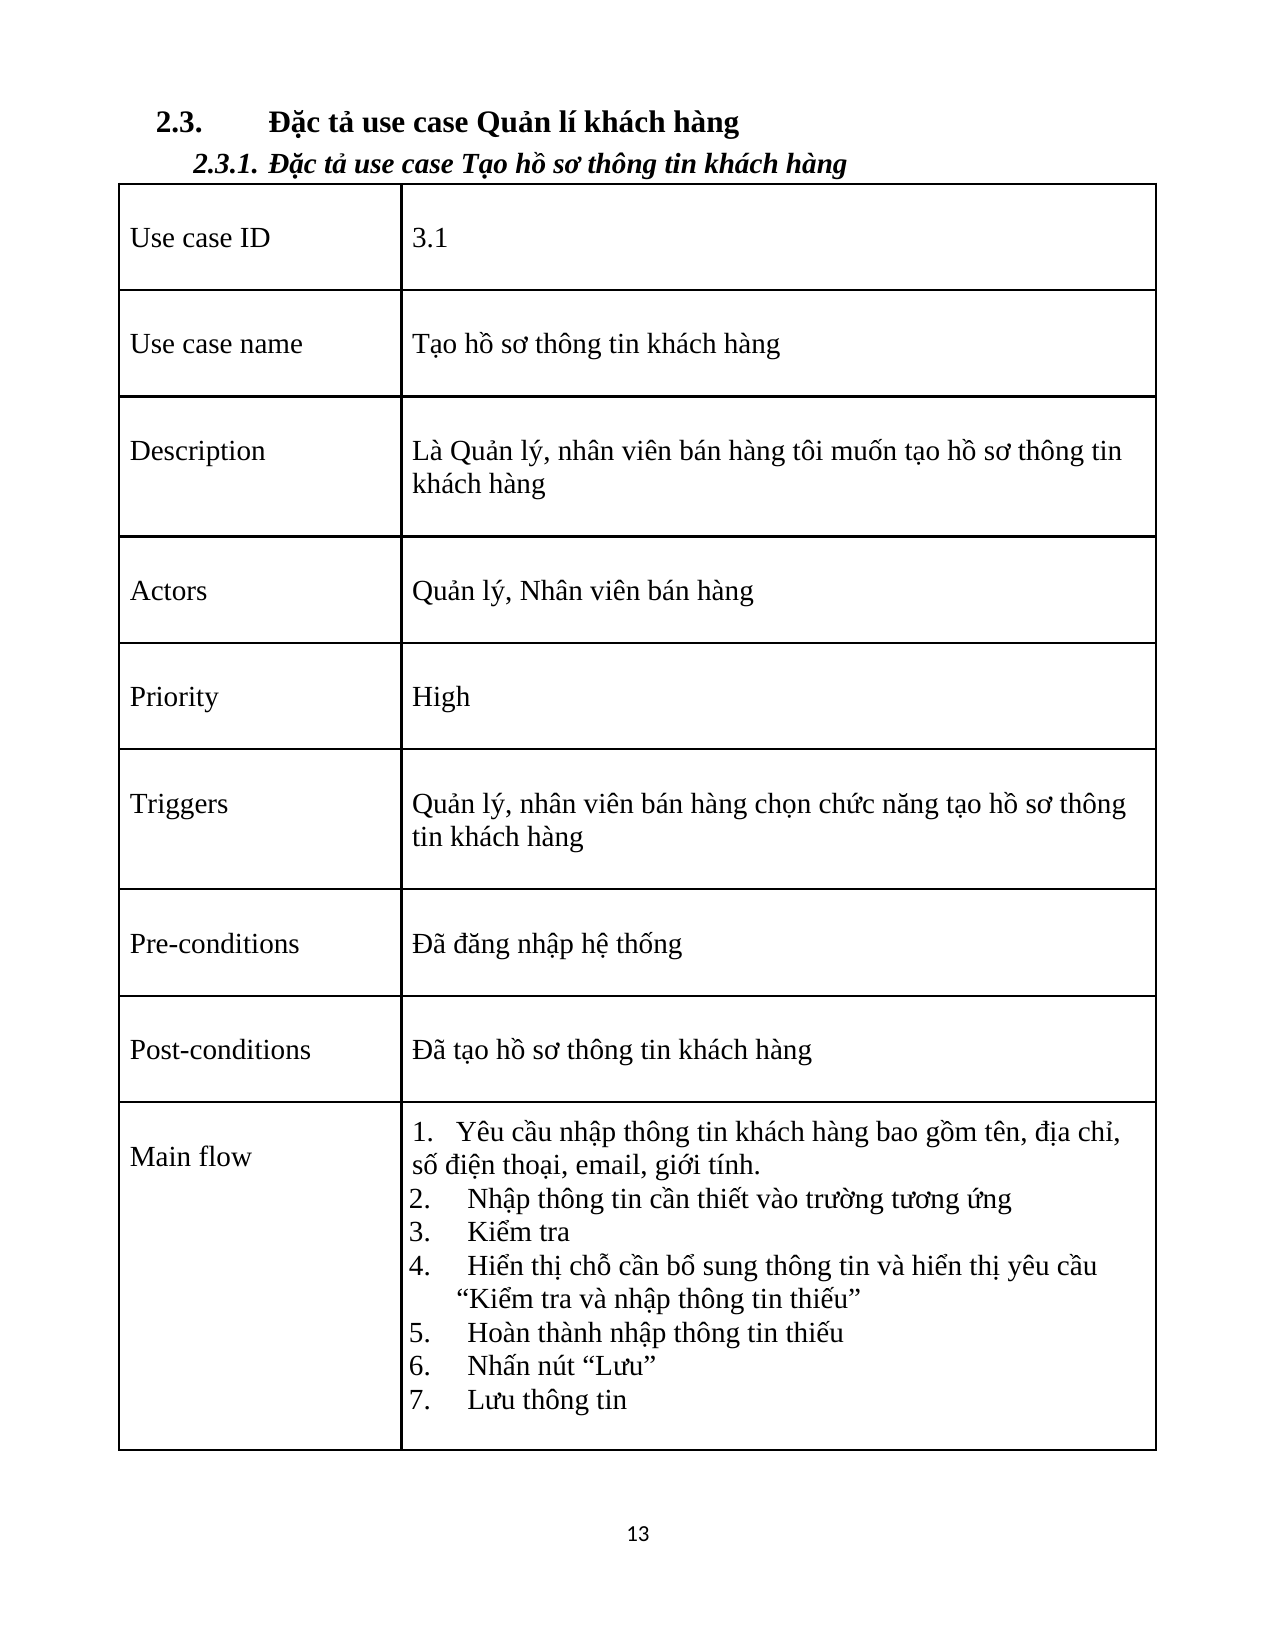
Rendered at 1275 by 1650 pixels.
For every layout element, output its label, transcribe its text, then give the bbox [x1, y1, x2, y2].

table_cell Use case name [120, 291, 400, 395]
table_header 3.1 [403, 185, 1155, 289]
table_cell Pre-conditions [120, 890, 400, 995]
table_cell Tạo hồ sơ thông tin khách hàng [403, 291, 1155, 395]
table_cell Quản lý, nhân viên bán hàng chọn chức năng tạo hồ sơ thông tin khách hàng [403, 750, 1155, 888]
subtitle Đặc tả use case Quản lí khách hàng [156, 103, 1157, 139]
table_header Use case ID [120, 185, 400, 289]
table_cell Post-conditions [120, 997, 400, 1101]
table_cell High [403, 644, 1155, 748]
table_cell 1. Yêu cầu nhập thông tin khách hàng bao gồm tên, địa chỉ, số điện thoại, email, giới tính. 2. Nhập thông tin cần thiết vào trường tương ứng 3. Kiểm tra 4. Hiển thị chỗ cần bổ sung thông tin và hiển thị yêu cầu “Kiểm tra và nhập thông tin thiếu” 5. Hoàn thành nhập thông tin thiếu 6. Nhấn nút “Lưu” 7. Lưu thông tin [403, 1103, 1155, 1449]
table_cell Đã đăng nhập hệ thống [403, 890, 1155, 995]
table_cell Là Quản lý, nhân viên bán hàng tôi muốn tạo hồ sơ thông tin khách hàng [403, 398, 1155, 535]
table_cell Quản lý, Nhân viên bán hàng [403, 538, 1155, 642]
subtitle Đặc tả use case Tạo hồ sơ thông tin khách hàng [193, 146, 1157, 180]
table_cell Main flow [120, 1103, 400, 1449]
table_cell Đã tạo hồ sơ thông tin khách hàng [403, 997, 1155, 1101]
table_cell Actors [120, 538, 400, 642]
table_cell Description [120, 398, 400, 535]
table_cell Triggers [120, 750, 400, 888]
table_cell Priority [120, 644, 400, 748]
